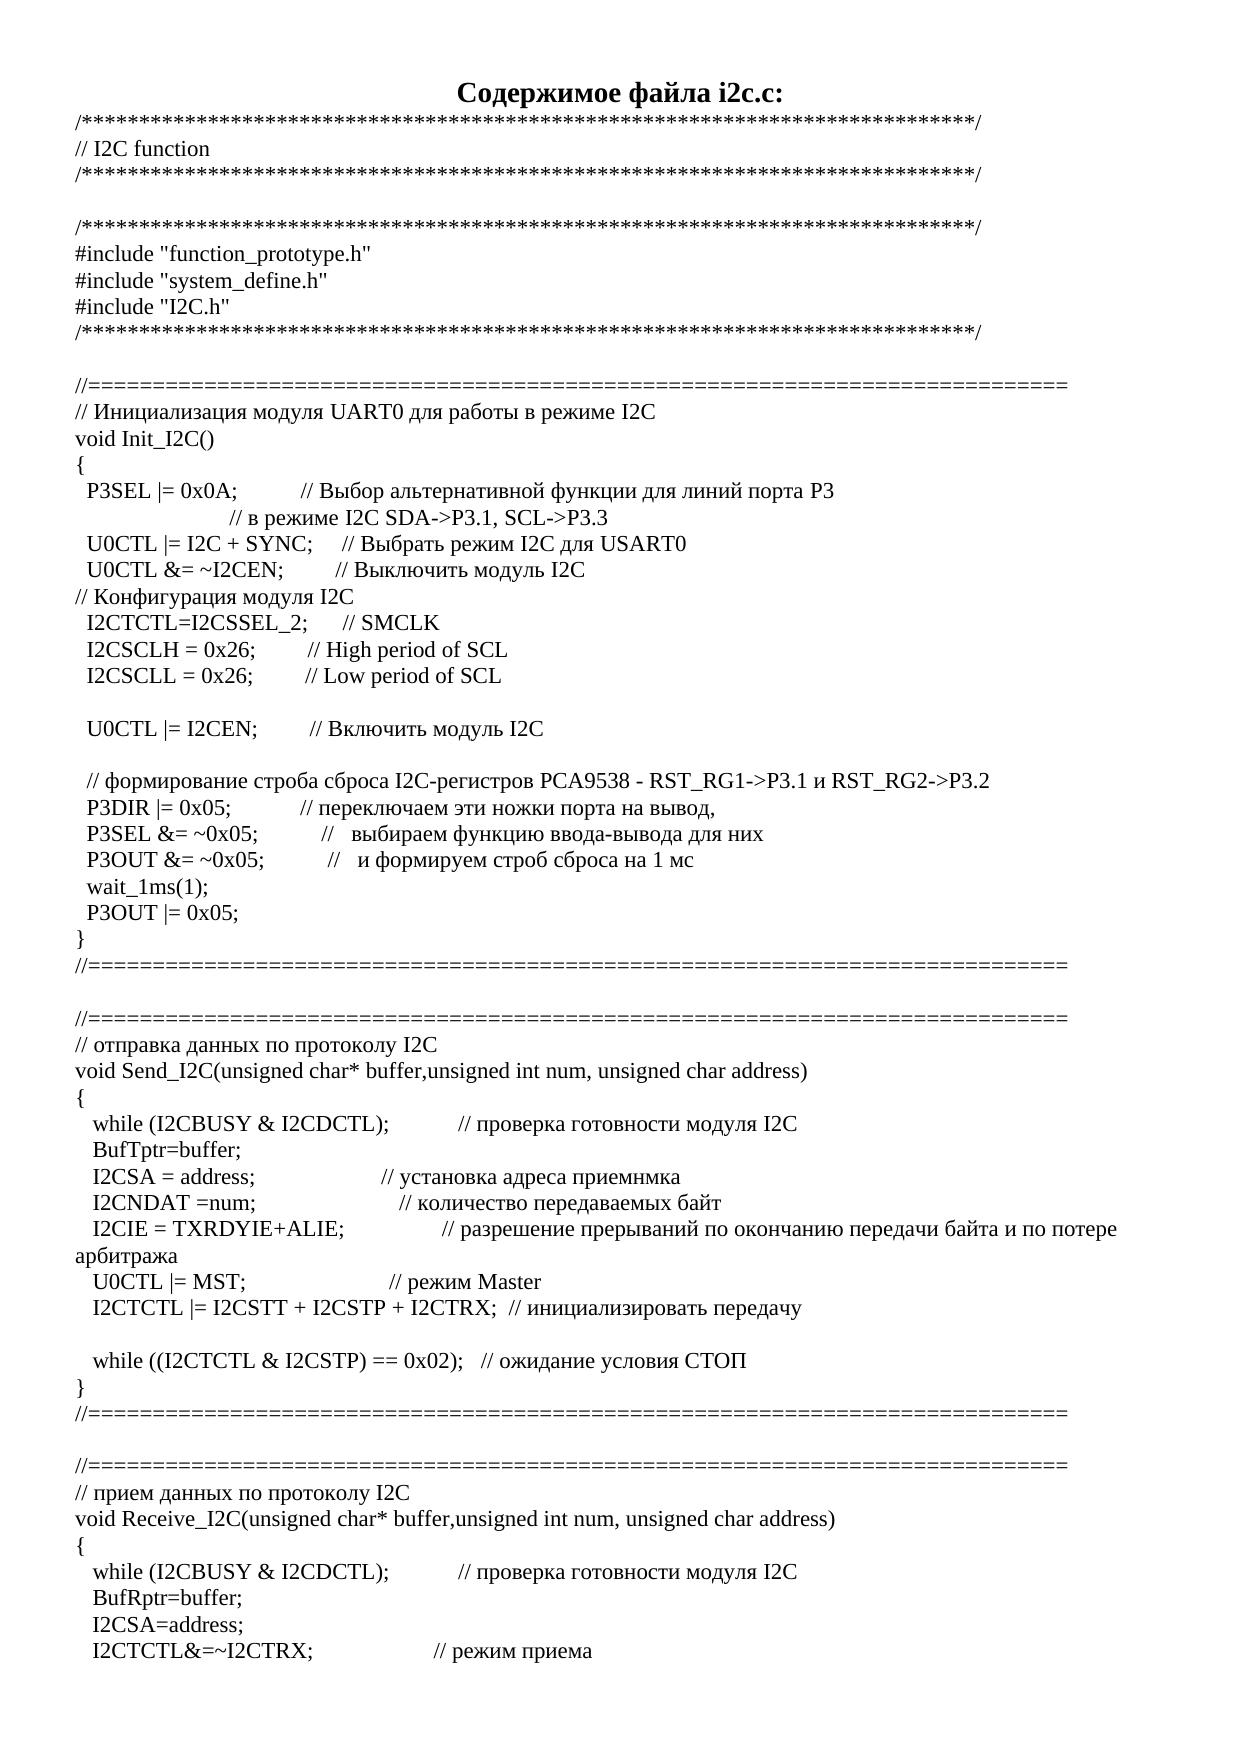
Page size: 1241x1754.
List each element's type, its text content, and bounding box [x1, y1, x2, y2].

text I2CSCLH = 0x26; // High period of SCL [75, 636, 1165, 662]
text I2CIE = TXRDYIE+ALIE; // разрешение прерываний по окончанию передачи байта и по потере арбитража [75, 1215, 1165, 1268]
text while (I2CBUSY & I2CDCTL); // проверка готовности модуля I2C [75, 1558, 1165, 1584]
text BufTptr=buffer; [75, 1136, 1165, 1163]
text I2CSA=address; [75, 1611, 1165, 1637]
text P3OUT &= ~0x05; // и формируем строб сброса на 1 мс [75, 846, 1165, 873]
text //============================================================================ [75, 1004, 1165, 1031]
text { [75, 1532, 1165, 1558]
text P3DIR |= 0x05; // переключаем эти ножки порта на вывод, [75, 794, 1165, 820]
text BufRptr=buffer; [75, 1584, 1165, 1611]
text /******************************************************************************/ [75, 319, 1165, 346]
text I2CTCTL=I2CSSEL_2; // SMCLK [75, 609, 1165, 636]
text { [75, 1084, 1165, 1110]
text wait_1ms(1); [75, 873, 1165, 899]
text P3SEL &= ~0x05; // выбираем функцию ввода-вывода для них [75, 820, 1165, 846]
text void Init_I2C() [75, 425, 1165, 451]
text while ((I2CTCTL & I2CSTP) == 0x02); // ожидание условия СТОП [75, 1347, 1165, 1373]
text // Конфигурация модуля I2C [75, 583, 1165, 609]
text /******************************************************************************/ [75, 214, 1165, 240]
text { [75, 451, 1165, 477]
text #include "system_define.h" [75, 267, 1165, 293]
text void Send_I2C(unsigned char* buffer,unsigned int num, unsigned char address) [75, 1057, 1165, 1084]
text //============================================================================ [75, 1453, 1165, 1479]
text // прием данных по протоколу I2C [75, 1479, 1165, 1505]
text I2CTCTL&=~I2CTRX; // режим приема [75, 1637, 1165, 1663]
text } [75, 1373, 1165, 1400]
text #include "function_prototype.h" [75, 240, 1165, 267]
text U0CTL &= ~I2CEN; // Выключить модуль I2C [75, 557, 1165, 583]
text // Инициализация модуля UART0 для работы в режиме I2C [75, 398, 1165, 425]
text /******************************************************************************/ [75, 161, 1165, 188]
text #include "I2C.h" [75, 293, 1165, 319]
text //============================================================================ [75, 372, 1165, 398]
text P3OUT |= 0x05; [75, 899, 1165, 926]
text while (I2CBUSY & I2CDCTL); // проверка готовности модуля I2C [75, 1110, 1165, 1136]
text } [75, 926, 1165, 952]
text P3SEL |= 0x0A; // Выбор альтернативной функции для линий порта P3 [75, 477, 1165, 504]
text // в режиме I2C SDA->P3.1, SCL->P3.3 [75, 504, 1165, 530]
text U0CTL |= MST; // режим Master [75, 1268, 1165, 1294]
text I2CSA = address; // установка адреса приемнмка [75, 1163, 1165, 1189]
text // отправка данных по протоколу I2C [75, 1031, 1165, 1057]
text // I2C function [75, 135, 1165, 161]
text Содержимое файла i2c.c: [75, 75, 1165, 108]
text I2CTCTL |= I2CSTT + I2CSTP + I2CTRX; // инициализировать передачу [75, 1294, 1165, 1321]
text I2CSCLL = 0x26; // Low period of SCL [75, 662, 1165, 688]
text I2CNDAT =num; // количество передаваемых байт [75, 1189, 1165, 1215]
text //============================================================================ [75, 952, 1165, 978]
text U0CTL |= I2C + SYNC; // Выбрать режим I2C для USART0 [75, 530, 1165, 557]
text // формирование строба сброса I2C-регистров PCA9538 - RST_RG1->P3.1 и RST_RG2->P3.2 [75, 767, 1165, 794]
text void Receive_I2C(unsigned char* buffer,unsigned int num, unsigned char address) [75, 1505, 1165, 1532]
text //============================================================================ [75, 1400, 1165, 1426]
text /******************************************************************************/ [75, 108, 1165, 135]
text U0CTL |= I2CEN; // Включить модуль I2C [75, 715, 1165, 741]
